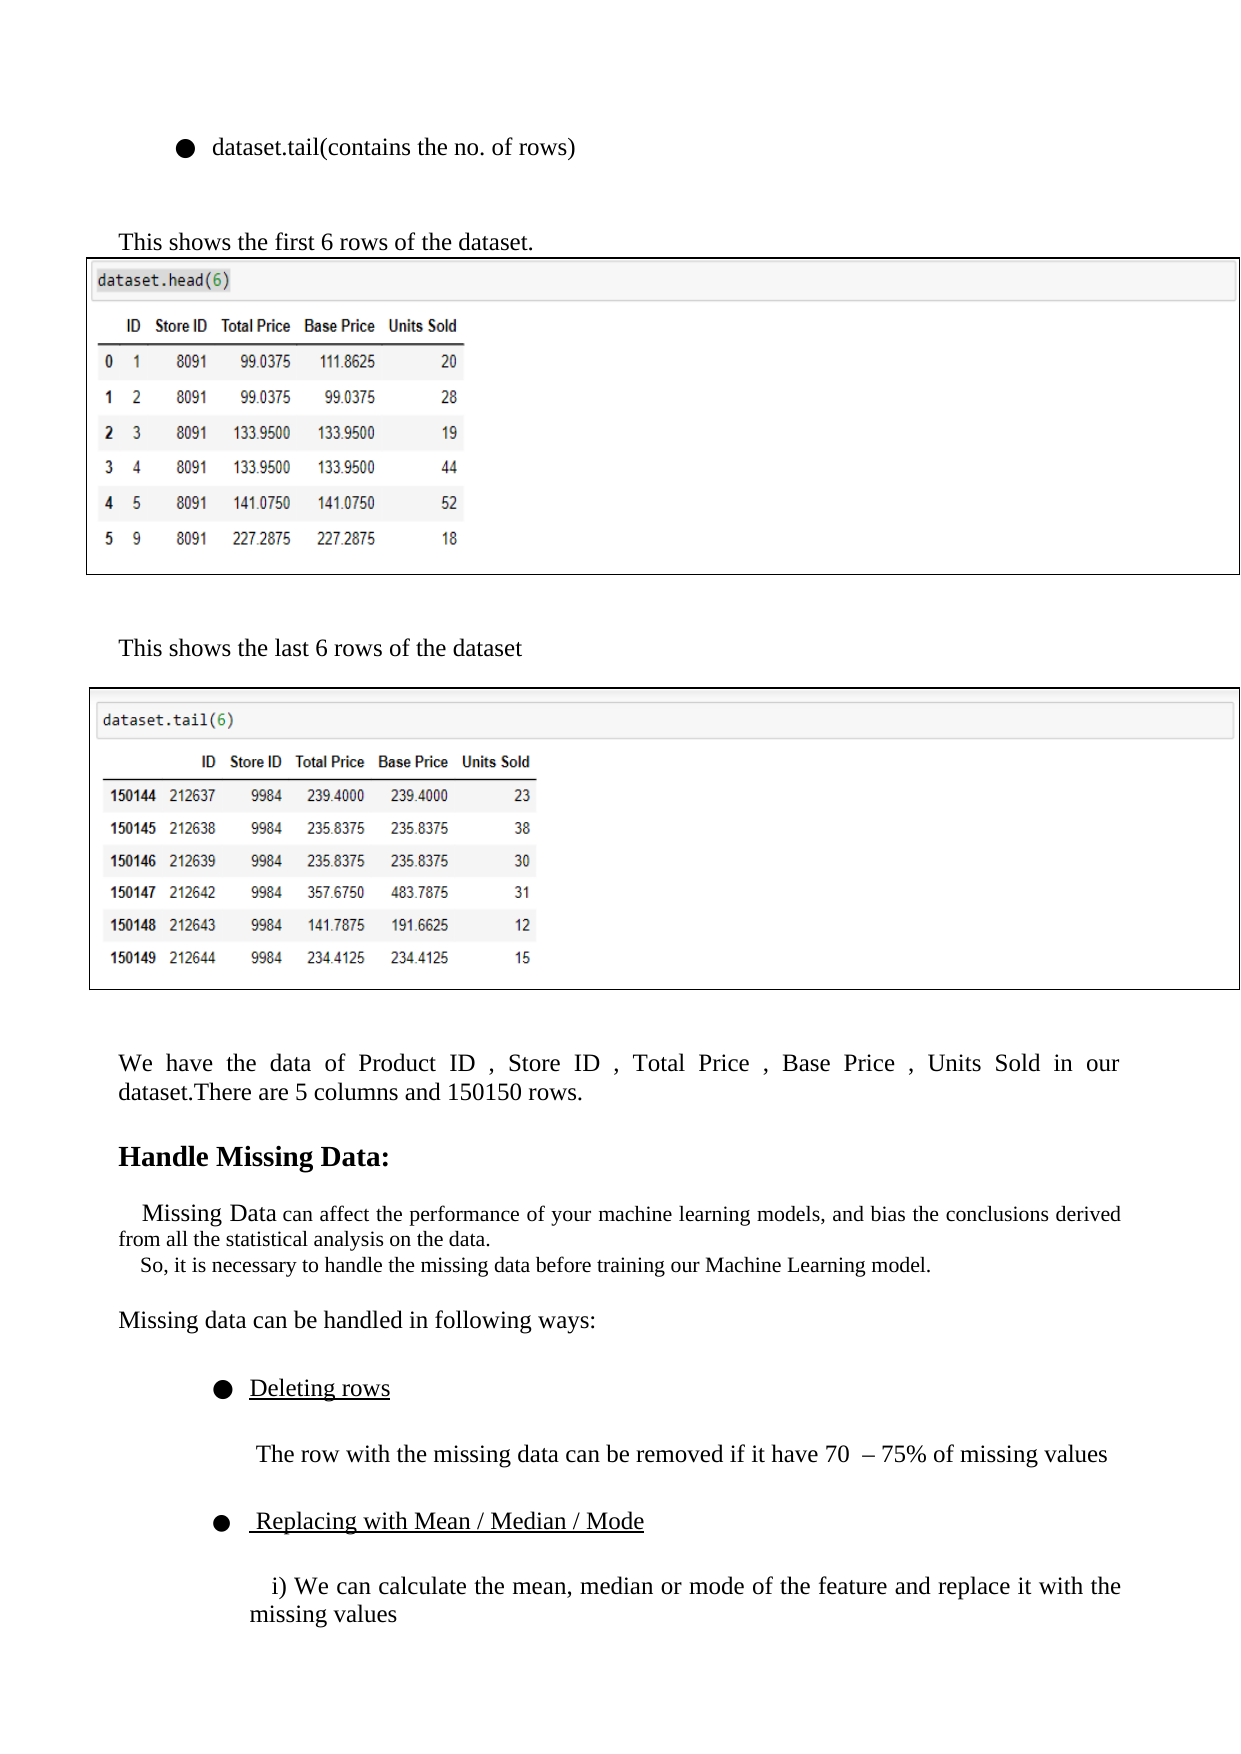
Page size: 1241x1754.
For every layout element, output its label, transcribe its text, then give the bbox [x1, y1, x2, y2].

text This shows the first 6 rows of the dataset. [118, 227, 1122, 256]
text i) We can calculate the mean, median or mode of the feature and replace it with the missing values [249, 1571, 1122, 1628]
list Deleting rows [212, 1359, 1122, 1411]
picture [90, 689, 1239, 989]
text Missing Data can affect the performance of your machine learning models, and bias the conclusions derived from all the statistical analysis on the data. [118, 1198, 1122, 1252]
text This shows the last 6 rows of the dataset [118, 633, 1122, 662]
picture [87, 259, 1239, 574]
list Replacing with Mean / Median / Mode [212, 1497, 1122, 1542]
text The row with the missing data can be removed if it have 70 – 75% of missing values [249, 1439, 1122, 1468]
text Missing data can be handled in following ways: [118, 1306, 1122, 1334]
list dataset.tail(contains the no. of rows) [174, 118, 1122, 169]
text So, it is necessary to handle the missing data before training our Machine Learning model. [118, 1252, 1122, 1277]
text We have the data of Product ID , Store ID , Total Price , Base Price , Units Sold in our dataset.There are 5 columns and 150150 rows. [118, 1048, 1122, 1105]
text Handle Missing Data: [118, 1139, 1122, 1172]
